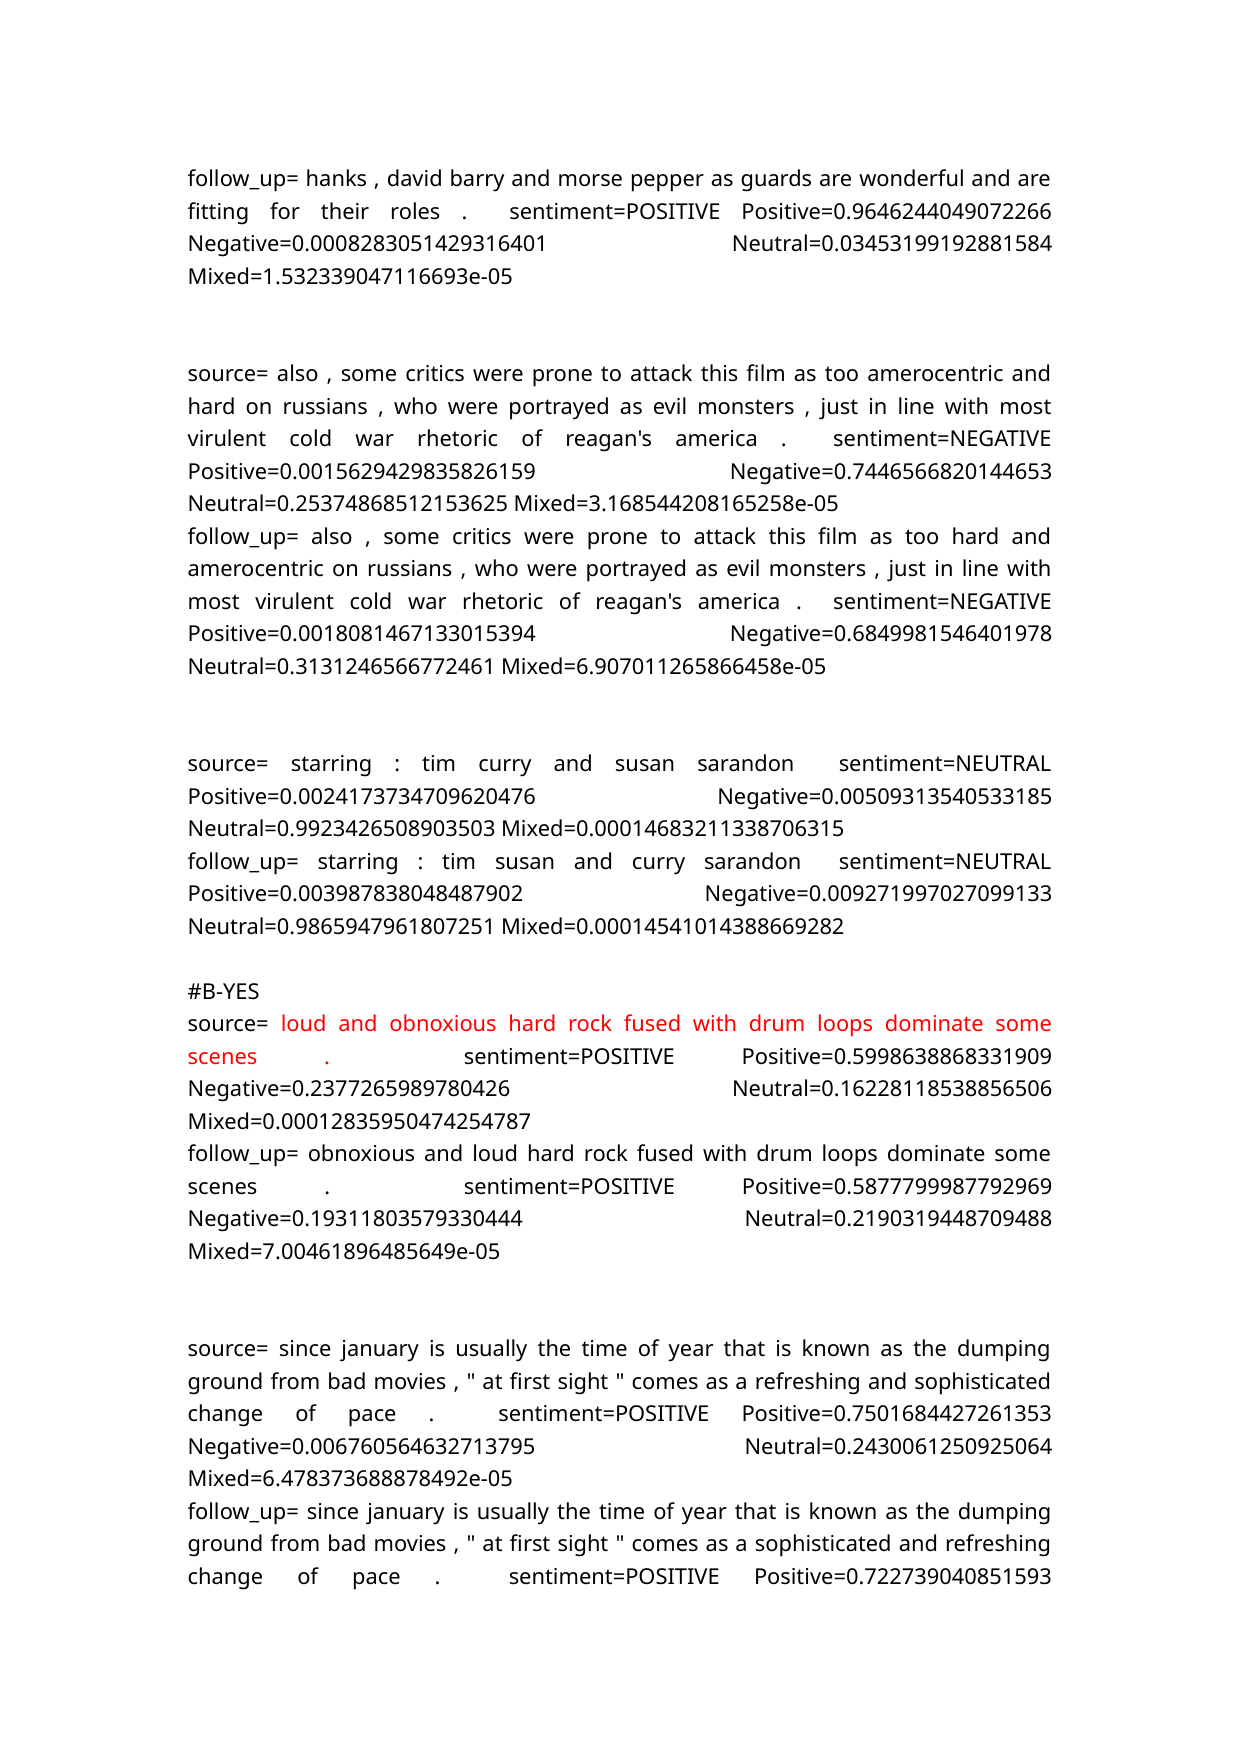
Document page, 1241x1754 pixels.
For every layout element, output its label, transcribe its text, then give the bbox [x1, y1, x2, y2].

text source= starring : tim curry and susan sarandon sentiment=NEUTRAL Positive=0.0024173734709620476 Negative=0.00509313540533185 Neutral=0.9923426508903503 Mixed=0.00014683211338706315 [187, 747, 1053, 844]
text source= since january is usually the time of year that is known as the dumping ground from bad movies , " at first sight " comes as a refreshing and sophisticated change of pace . sentiment=POSITIVE Positive=0.7501684427261353 Negative=0.006760564632713795 Neutral=0.2430061250925064 Mixed=6.478373688878492e-05 [187, 1332, 1053, 1494]
text source= loud and obnoxious hard rock fused with drum loops dominate some scenes . sentiment=POSITIVE Positive=0.5998638868331909 Negative=0.2377265989780426 Neutral=0.16228118538856506 Mixed=0.00012835950474254787 [187, 1007, 1053, 1137]
text follow_up= starring : tim susan and curry sarandon sentiment=NEUTRAL Positive=0.003987838048487902 Negative=0.009271997027099133 Neutral=0.9865947961807251 Mixed=0.00014541014388669282 [187, 844, 1053, 942]
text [187, 1494, 1053, 1592]
text #B-YES [187, 974, 1053, 1007]
text follow_up= also , some critics were prone to attack this film as too hard and amerocentric on russians , who were portrayed as evil monsters , just in line with most virulent cold war rhetoric of reagan's america . sentiment=NEGATIVE Positive=0.0018081467133015394 Negative=0.6849981546401978 Neutral=0.3131246566772461 Mixed=6.907011265866458e-05 [187, 519, 1053, 682]
text follow_up= hanks , david barry and morse pepper as guards are wonderful and are fitting for their roles . sentiment=POSITIVE Positive=0.9646244049072266 Negative=0.0008283051429316401 Neutral=0.03453199192881584 Mixed=1.532339047116693e-05 [187, 162, 1053, 292]
text source= also , some critics were prone to attack this film as too amerocentric and hard on russians , who were portrayed as evil monsters , just in line with most virulent cold war rhetoric of reagan's america . sentiment=NEGATIVE Positive=0.0015629429835826159 Negative=0.7446566820144653 Neutral=0.25374868512153625 Mixed=3.168544208165258e-05 [187, 357, 1053, 519]
text follow_up= obnoxious and loud hard rock fused with drum loops dominate some scenes . sentiment=POSITIVE Positive=0.5877799987792969 Negative=0.19311803579330444 Neutral=0.2190319448709488 Mixed=7.00461896485649e-05 [187, 1137, 1053, 1267]
